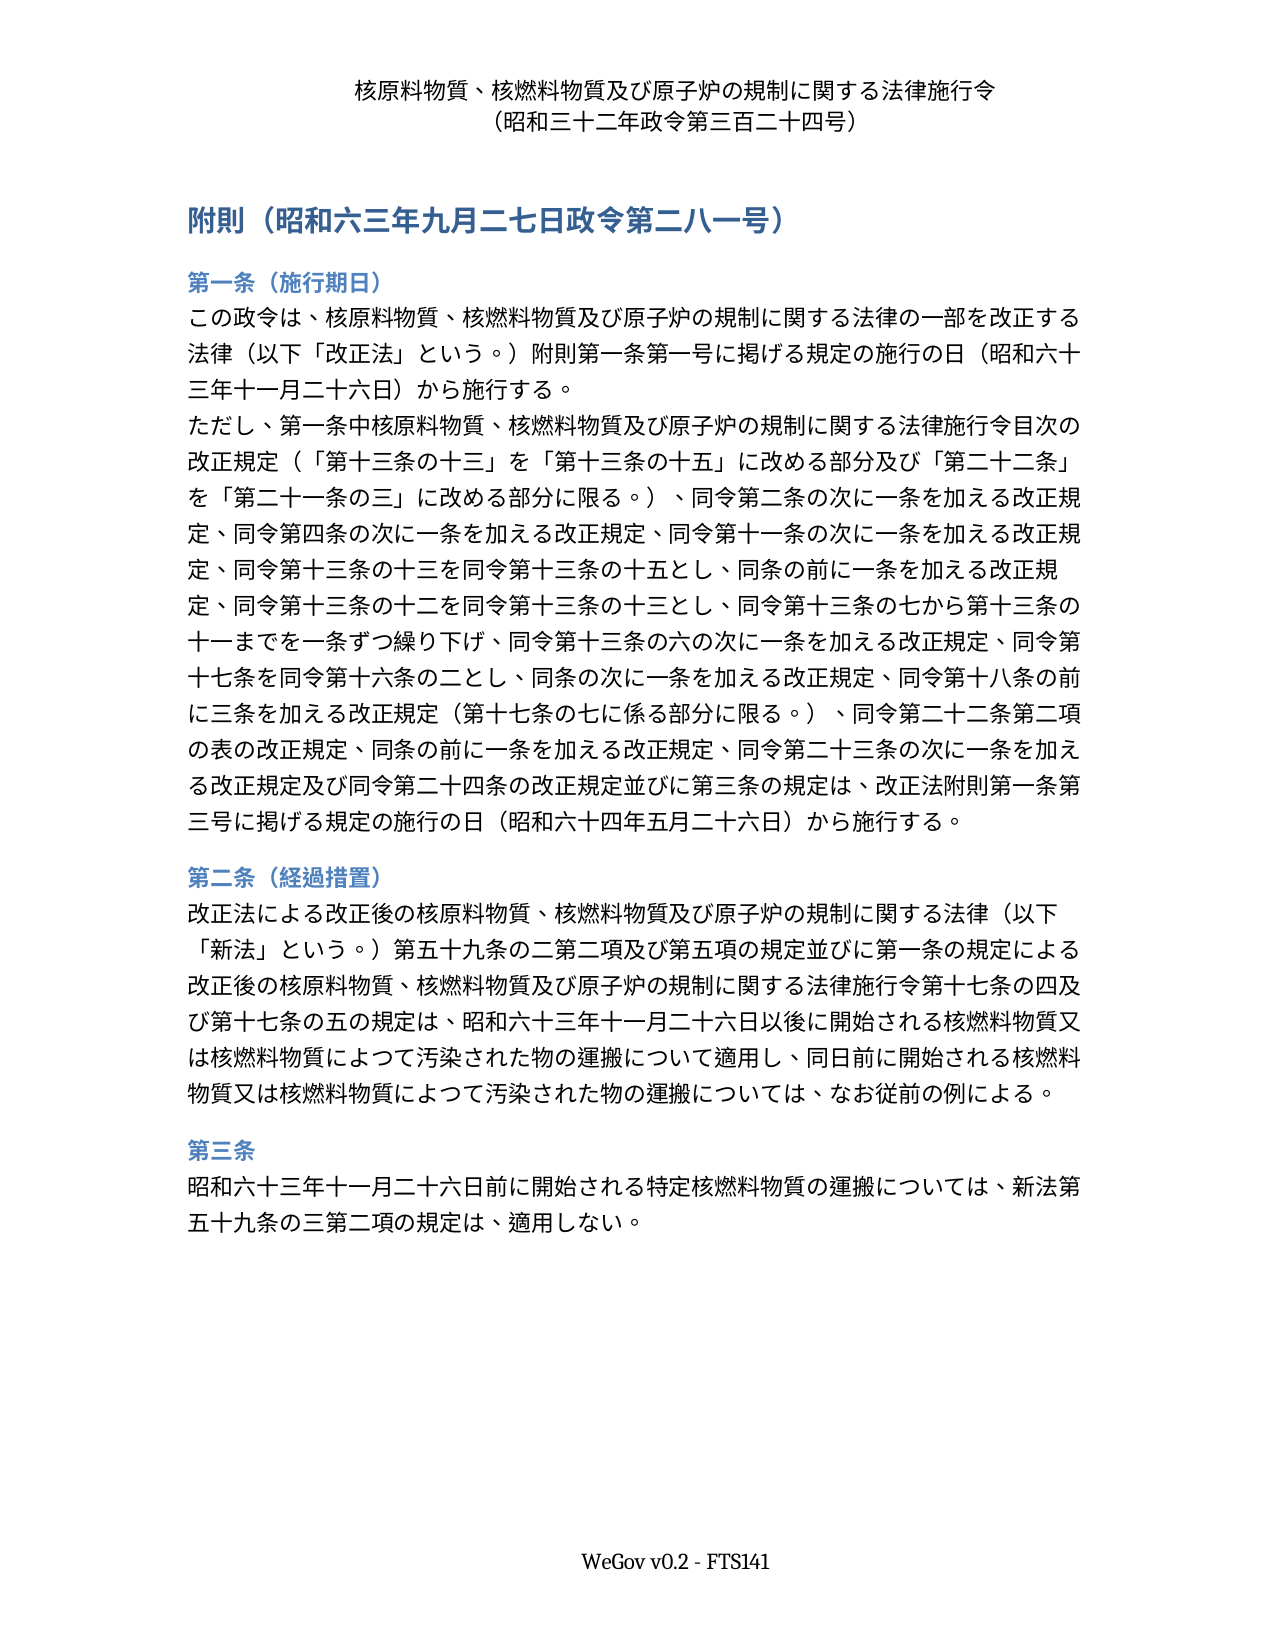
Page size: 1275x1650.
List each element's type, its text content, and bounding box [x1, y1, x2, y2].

text この政令は、核原料物質、核燃料物質及び原子炉の規制に関する法律の一部を改正する法律（以下「改正法」という。）附則第一条第一号に掲げる規定の施行の日（昭和六十三年十一月二十六日）から施行する。 ただし、第一条中核原料物質、核燃料物質及び原子炉の規制に関する法律施行令目次の改正規定（「第十三条の十三」を「第十三条の十五」に改める部分及び「第二十二条」を「第二十一条の三」に改める部分に限る。）、同令第二条の次に一条を加える改正規定、同令第四条の次に一条を加える改正規定、同令第十一条の次に一条を加える改正規定、同令第十三条の十三を同令第十三条の十五とし、同条の前に一条を加える改正規定、同令第十三条の十二を同令第十三条の十三とし、同令第十三条の七から第十三条の十一までを一条ずつ繰り下げ、同令第十三条の六の次に一条を加える改正規定、同令第十七条を同令第十六条の二とし、同条の次に一条を加える改正規定、同令第十八条の前に三条を加える改正規定（第十七条の七に係る部分に限る。）、同令第二十二条第二項の表の改正規定、同条の前に一条を加える改正規定、同令第二十三条の次に一条を加える改正規定及び同令第二十四条の改正規定並びに第三条の規定は、改正法附則第一条第三号に掲げる規定の施行の日（昭和六十四年五月二十六日）から施行する。 [187, 302, 1087, 837]
subtitle 第三条 [187, 1135, 1087, 1166]
text 昭和六十三年十一月二十六日前に開始される特定核燃料物質の運搬については、新法第五十九条の三第二項の規定は、適用しない。 [187, 1171, 1087, 1238]
subtitle 第二条（経過措置） [187, 862, 1087, 893]
subtitle 第一条（施行期日） [187, 266, 1087, 298]
subtitle 附則（昭和六三年九月二七日政令第二八一号） [187, 200, 1087, 240]
text 改正法による改正後の核原料物質、核燃料物質及び原子炉の規制に関する法律（以下「新法」という。）第五十九条の二第二項及び第五項の規定並びに第一条の規定による改正後の核原料物質、核燃料物質及び原子炉の規制に関する法律施行令第十七条の四及び第十七条の五の規定は、昭和六十三年十一月二十六日以後に開始される核燃料物質又は核燃料物質によつて汚染された物の運搬について適用し、同日前に開始される核燃料物質又は核燃料物質によつて汚染された物の運搬については、なお従前の例による。 [187, 898, 1087, 1109]
